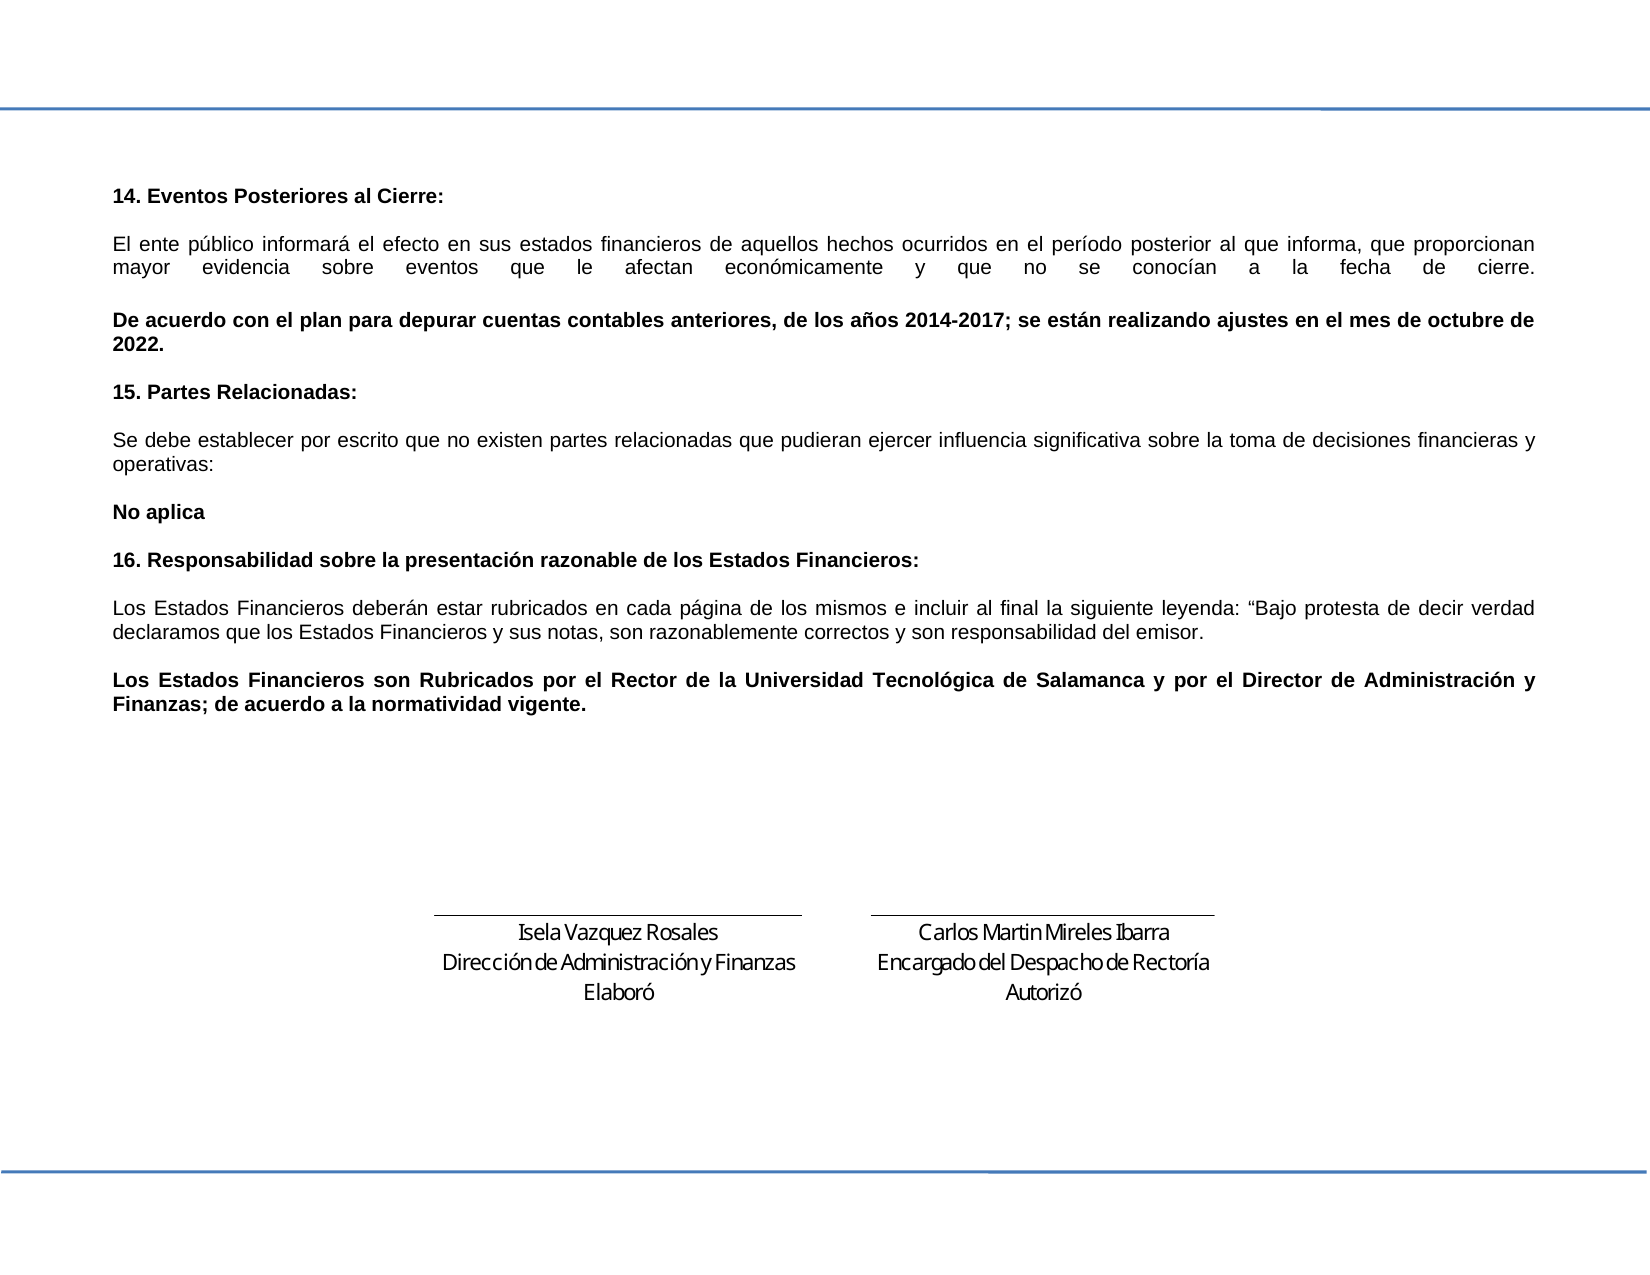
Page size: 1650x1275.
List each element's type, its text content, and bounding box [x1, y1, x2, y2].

text Los Estados Financieros son Rubricados por el Rector de la Universidad Tecnológica de Salamanca y por el Director de Administración y Finanzas; de acuerdo a la normatividad vigente. [112, 667, 1538, 715]
text 15. Partes Relacionadas: [112, 380, 1538, 404]
text No aplica [112, 500, 1538, 524]
text 16. Responsabilidad sobre la presentación razonable de los Estados Financieros: [112, 548, 1538, 572]
text Se debe establecer por escrito que no existen partes relacionadas que pudieran ejercer influencia significativa sobre la toma de decisiones financieras y operativas: [112, 428, 1538, 476]
text De acuerdo con el plan para depurar cuentas contables anteriores, de los años 2014-2017; se están realizando ajustes en el mes de octubre de 2022. [112, 308, 1538, 356]
text El ente público informará el efecto en sus estados financieros de aquellos hechos ocurridos en el período posterior al que informa, que proporcionan mayor evidencia sobre eventos que le afectan económicamente y que no se conocían a la fecha de cierre. [112, 231, 1538, 308]
text 14. Eventos Posteriores al Cierre: [112, 183, 1538, 207]
text Los Estados Financieros deberán estar rubricados en cada página de los mismos e incluir al final la siguiente leyenda: “Bajo protesta de decir verdad declaramos que los Estados Financieros y sus notas, son razonablemente correctos y son responsabilidad del emisor. [112, 596, 1538, 643]
